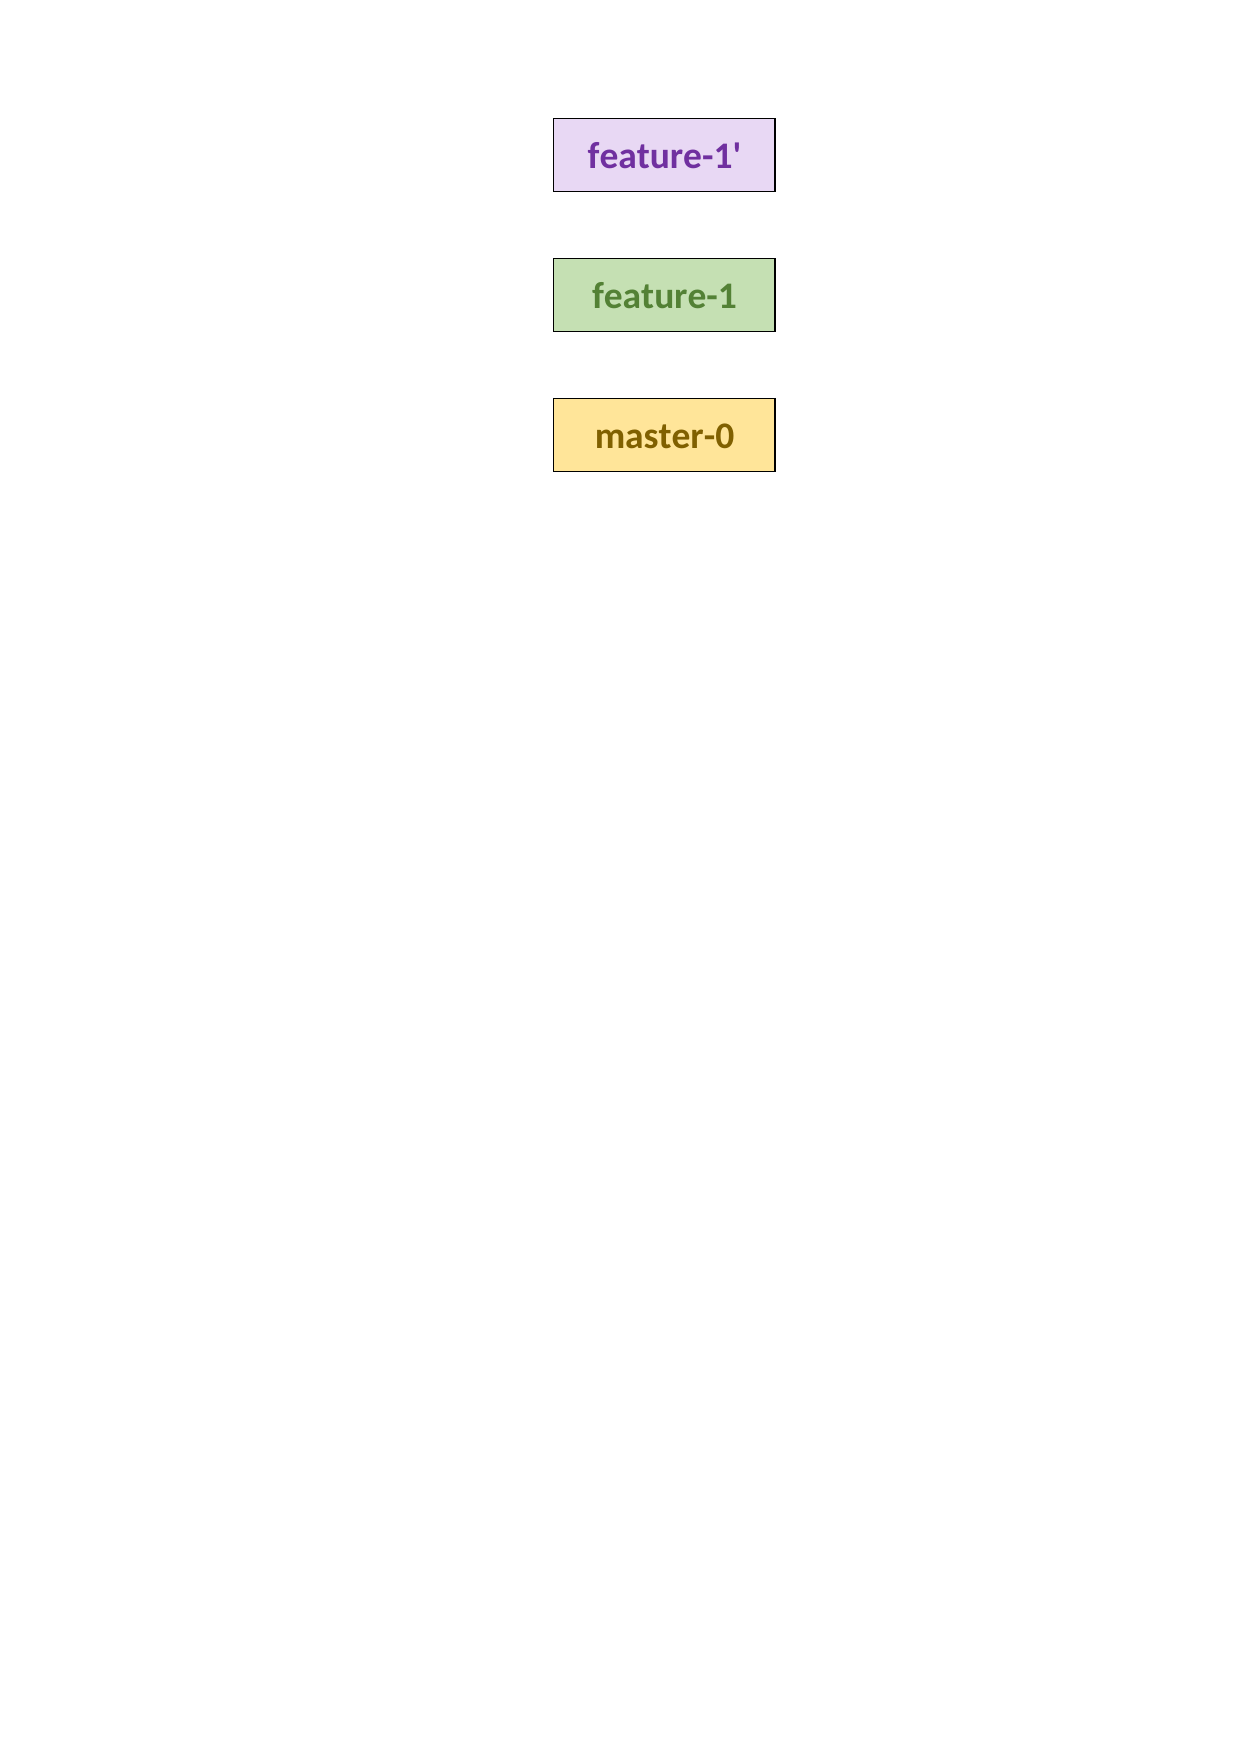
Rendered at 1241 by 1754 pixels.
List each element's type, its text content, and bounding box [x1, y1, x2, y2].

table_header master-0 [554, 399, 774, 471]
table_header feature-1 [554, 259, 774, 331]
table_header feature-1' [554, 119, 774, 191]
